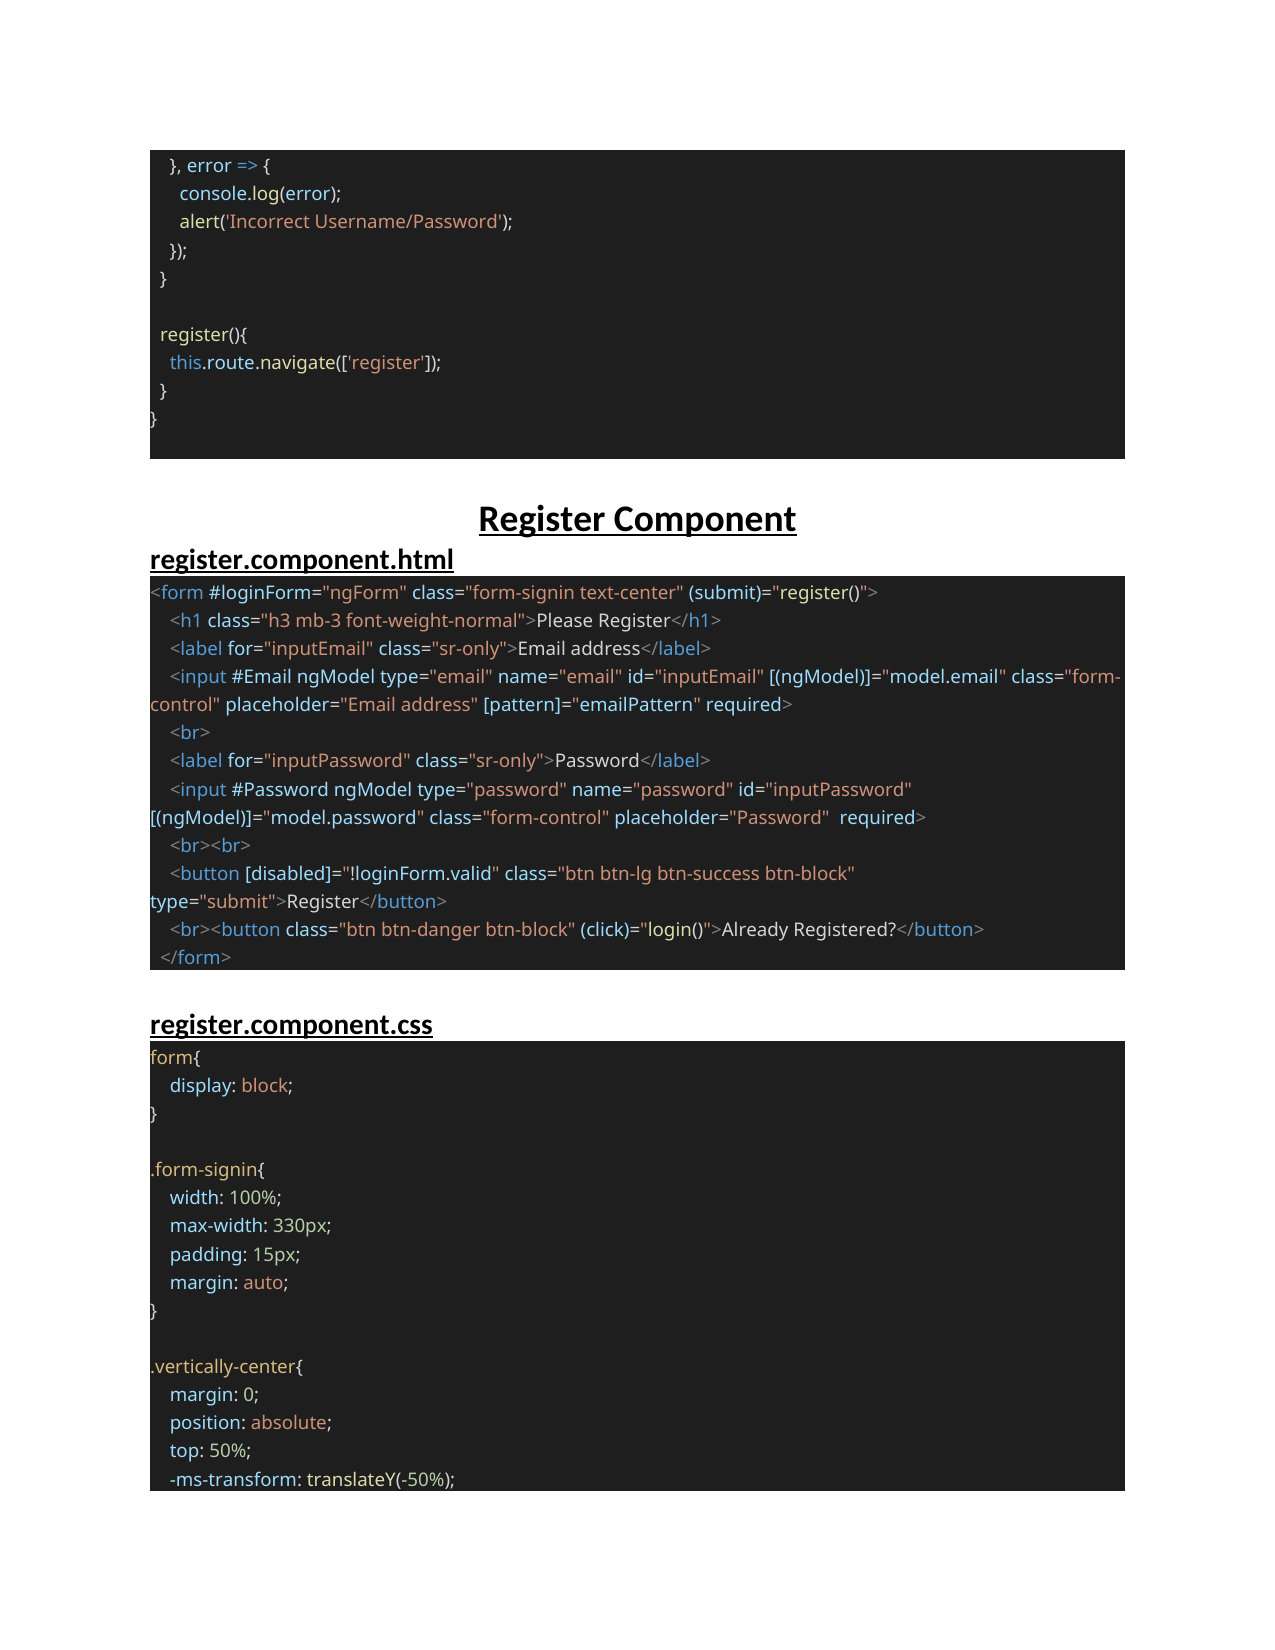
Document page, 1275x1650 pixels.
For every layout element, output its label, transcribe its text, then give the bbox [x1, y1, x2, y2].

text } [150, 262, 1125, 291]
text <button [disabled]="!loginForm.valid" class="btn btn-lg btn-success btn-block" type="submit">Register</button> [150, 858, 1125, 914]
text <input #Email ngModel type="email" name="email" id="inputEmail" [(ngModel)]="model.email" class="form-control" placeholder="Email address" [pattern]="emailPattern" required> [150, 661, 1125, 717]
text } [150, 1098, 1125, 1126]
text margin: 0; [150, 1379, 1125, 1407]
text register.component.css [150, 1006, 1125, 1041]
text }, error => { [150, 150, 1125, 178]
text } [150, 375, 1125, 403]
text }); [150, 234, 1125, 262]
text -ms-transform: translateY(-50%); [150, 1463, 1125, 1491]
text <label for="inputEmail" class="sr-only">Email address</label> [150, 633, 1125, 661]
text Register Component [150, 495, 1125, 541]
text console.log(error); [150, 178, 1125, 206]
text <h1 class="h3 mb-3 font-weight-normal">Please Register</h1> [150, 604, 1125, 633]
text margin: auto; [150, 1266, 1125, 1294]
text display: block; [150, 1069, 1125, 1098]
text padding: 15px; [150, 1238, 1125, 1266]
text <br><button class="btn btn-danger btn-block" (click)="login()">Already Registered?</button> [150, 914, 1125, 942]
text <label for="inputPassword" class="sr-only">Password</label> [150, 745, 1125, 773]
text <br> [150, 717, 1125, 745]
text <form #loginForm="ngForm" class="form-signin text-center" (submit)="register()"> [150, 576, 1125, 604]
text width: 100%; [150, 1182, 1125, 1210]
text register.component.html [150, 541, 1125, 576]
text .form-signin{ [150, 1154, 1125, 1182]
text alert('Incorrect Username/Password'); [150, 206, 1125, 234]
text position: absolute; [150, 1407, 1125, 1435]
text <input #Password ngModel type="password" name="password" id="inputPassword" [(ngModel)]="model.password" class="form-control" placeholder="Password" required> [150, 773, 1125, 829]
text register(){ [150, 319, 1125, 347]
text } [150, 1294, 1125, 1323]
text .vertically-center{ [150, 1351, 1125, 1379]
text <br><br> [150, 829, 1125, 858]
text max-width: 330px; [150, 1210, 1125, 1238]
text form{ [150, 1041, 1125, 1069]
text this.route.navigate(['register']); [150, 347, 1125, 375]
text top: 50%; [150, 1435, 1125, 1463]
text </form> [150, 942, 1125, 970]
text } [150, 403, 1125, 431]
